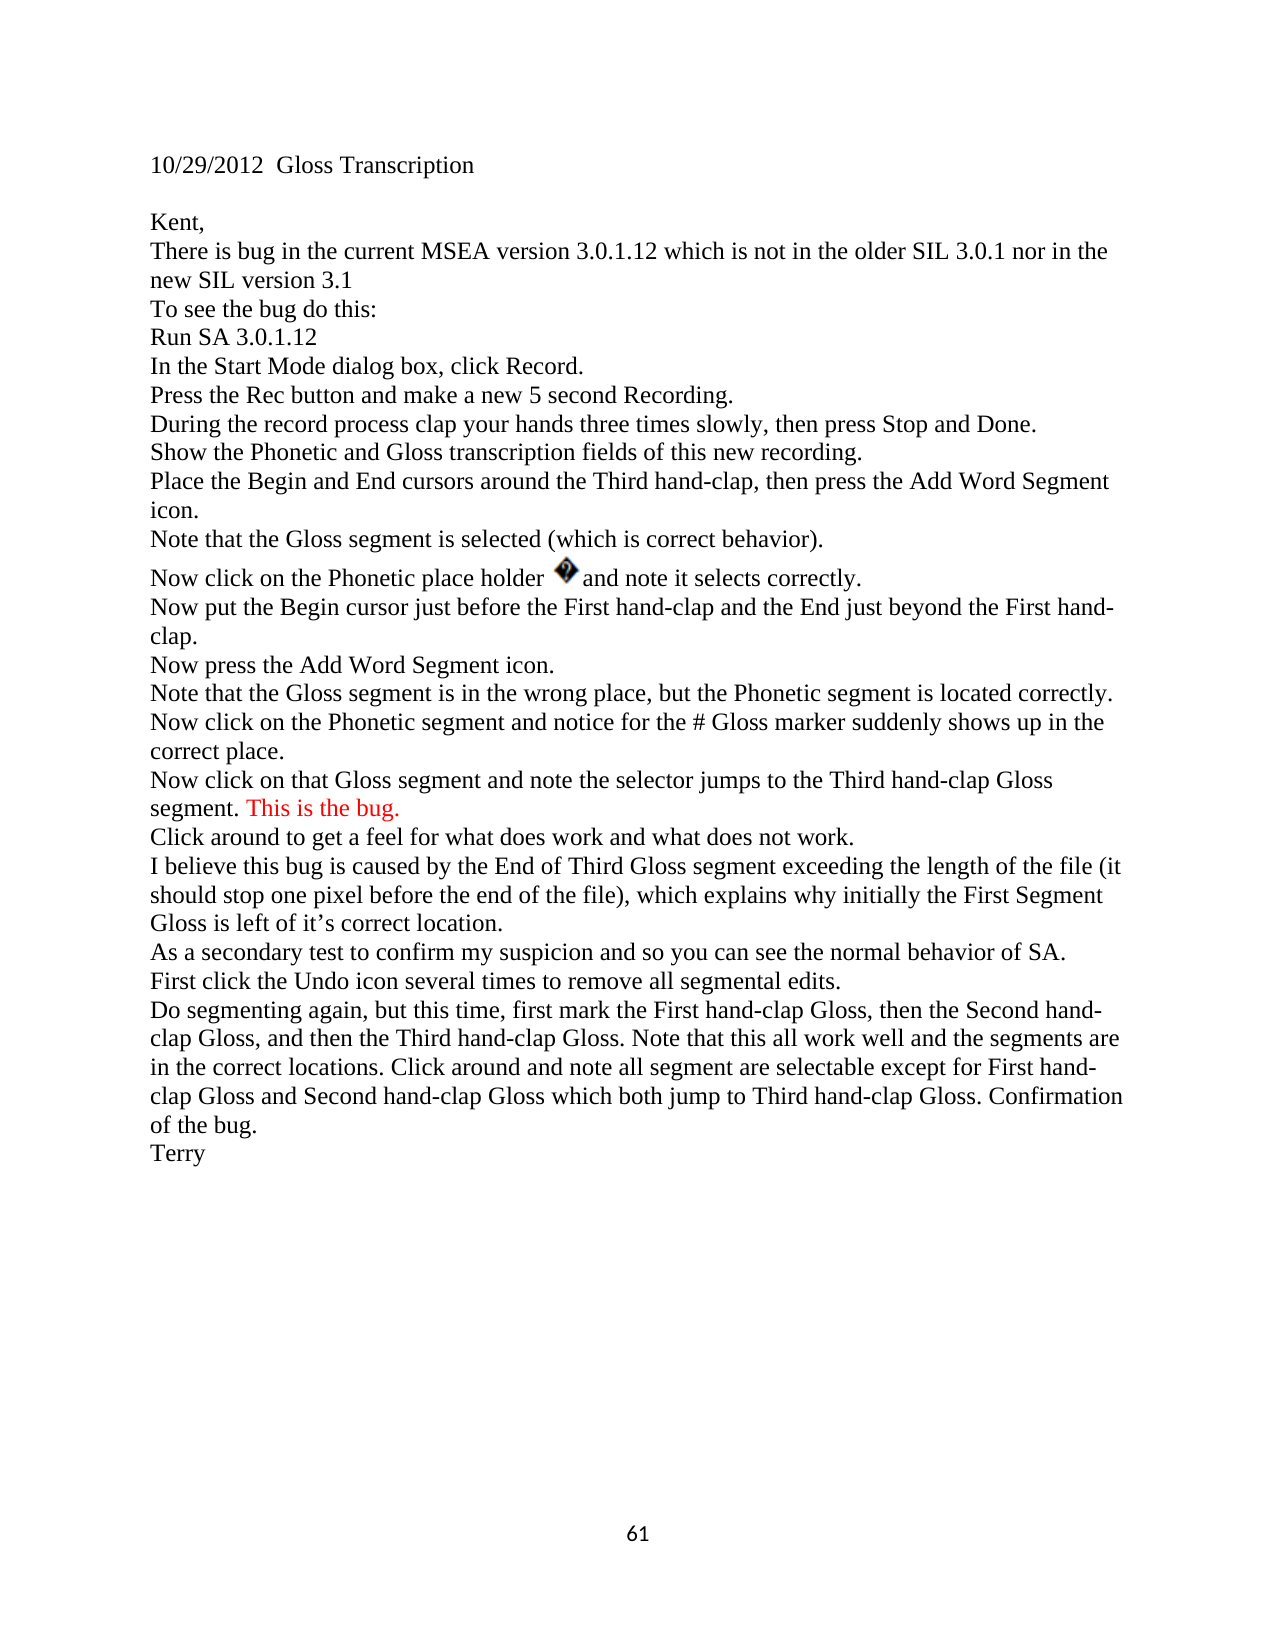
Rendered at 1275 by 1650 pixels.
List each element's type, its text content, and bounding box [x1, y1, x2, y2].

text Terry [150, 1138, 1125, 1167]
text As a secondary test to confirm my suspicion and so you can see the normal behavior of SA. [150, 937, 1125, 966]
text To see the bug do this: [150, 294, 1125, 322]
text There is bug in the current MSEA version 3.0.1.12 which is not in the older SIL 3.0.1 nor in the new SIL version 3.1 [150, 236, 1125, 294]
text I believe this bug is caused by the End of Third Gloss segment exceeding the length of the file (it should stop one pixel before the end of the file), which explains why initially the First Segment Gloss is left of it’s correct location. [150, 851, 1125, 937]
text Show the Phonetic and Gloss transcription fields of this new recording. [150, 437, 1125, 466]
text Click around to get a feel for what does work and what does not work. [150, 822, 1125, 851]
text Note that the Gloss segment is selected (which is correct behavior). [150, 524, 1125, 552]
picture [550, 552, 583, 587]
text Now click on the Phonetic place holder and note it selects correctly. [150, 552, 1125, 592]
text Now click on that Gloss segment and note the selector jumps to the Third hand-clap Gloss segment. This is the bug. [150, 765, 1125, 822]
text Run SA 3.0.1.12 [150, 322, 1125, 351]
text During the record process clap your hands three times slowly, then press Stop and Done. [150, 409, 1125, 437]
text Kent, [150, 207, 1125, 236]
text Now put the Begin cursor just before the First hand-clap and the End just beyond the First hand-clap. [150, 592, 1125, 650]
text Press the Rec button and make a new 5 second Recording. [150, 380, 1125, 409]
text Now press the Add Word Segment icon. [150, 650, 1125, 678]
text In the Start Mode dialog box, click Record. [150, 351, 1125, 380]
text Now click on the Phonetic segment and notice for the # Gloss marker suddenly shows up in the correct place. [150, 707, 1125, 765]
text Do segmenting again, but this time, first mark the First hand-clap Gloss, then the Second hand-clap Gloss, and then the Third hand-clap Gloss. Note that this all work well and the segments are in the correct locations. Click around and note all segment are selectable except for First hand-clap Gloss and Second hand-clap Gloss which both jump to Third hand-clap Gloss. Confirmation of the bug. [150, 995, 1125, 1138]
text Place the Begin and End cursors around the Third hand-clap, then press the Add Word Segment icon. [150, 466, 1125, 524]
text 10/29/2012 Gloss Transcription [150, 150, 1125, 179]
text First click the Undo icon several times to remove all segmental edits. [150, 966, 1125, 995]
text Note that the Gloss segment is in the wrong place, but the Phonetic segment is located correctly. [150, 678, 1125, 707]
